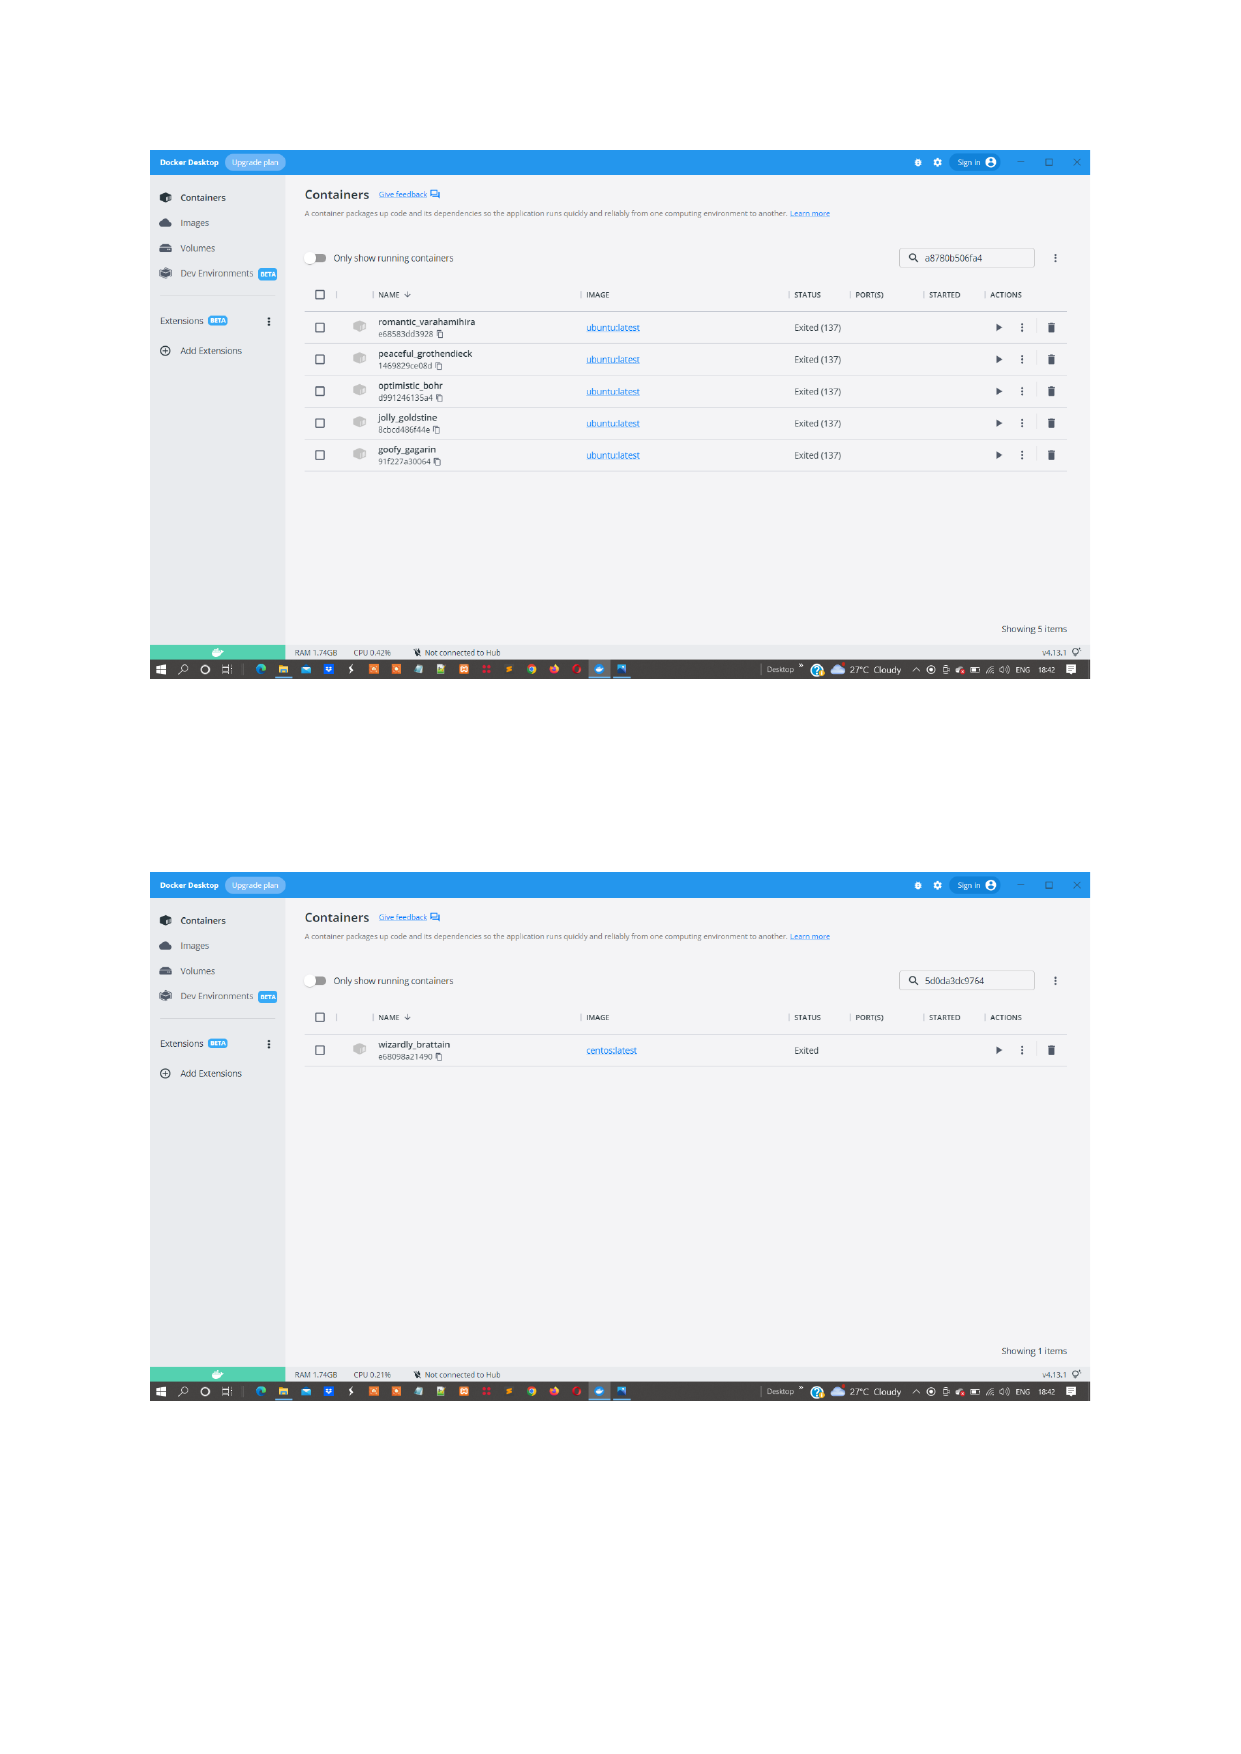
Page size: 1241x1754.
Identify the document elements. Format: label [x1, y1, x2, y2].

picture [150, 150, 1091, 679]
picture [150, 872, 1091, 1401]
